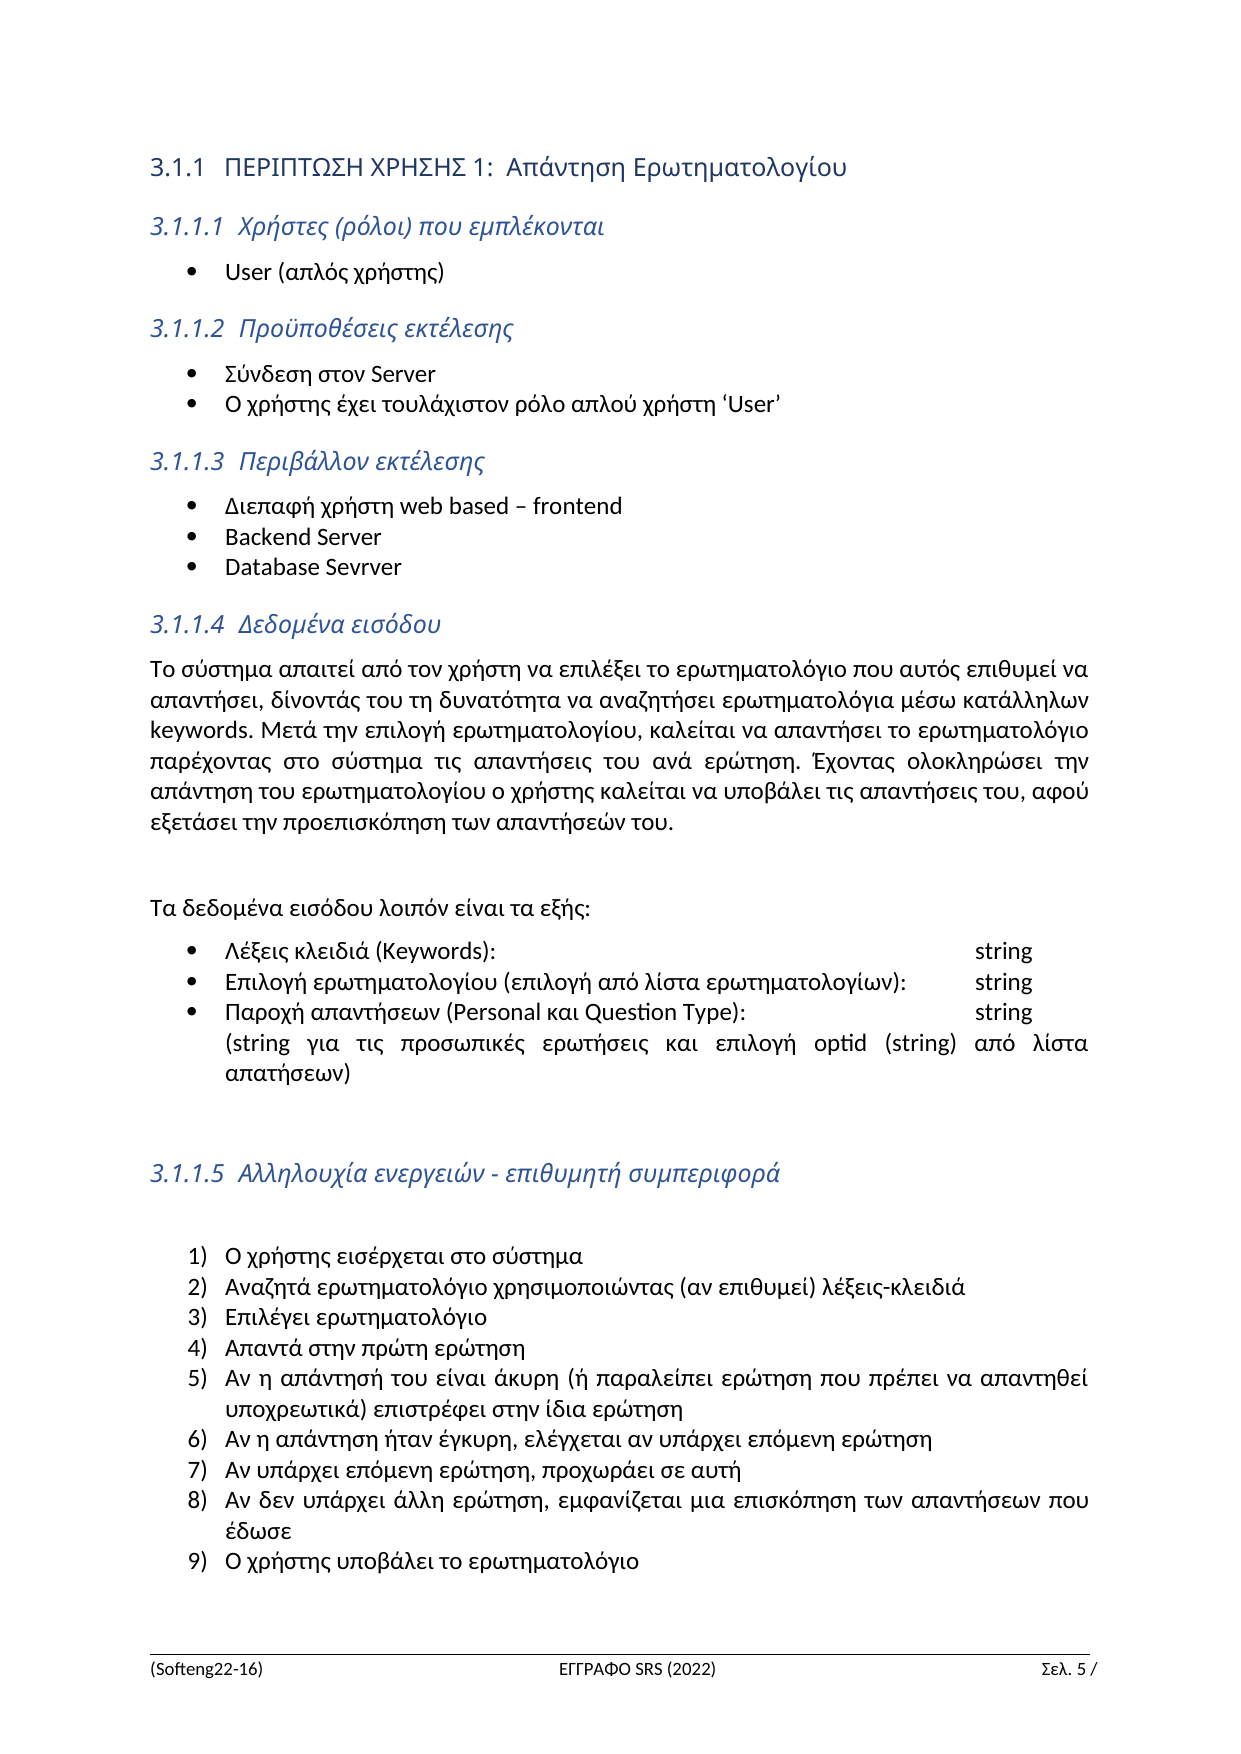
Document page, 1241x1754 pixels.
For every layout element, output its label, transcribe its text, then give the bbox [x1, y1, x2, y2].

list Παροχή απαντήσεων (Personal και Question Type): string (string για τις προσωπικές ερωτήσεις και επιλογή optid (string) από λίστα απατήσεων) [187, 996, 1090, 1088]
list Αν υπάρχει επόμενη ερώτηση, προχωράει σε αυτή [187, 1454, 1090, 1484]
text Το σύστημα απαιτεί από τον χρήστη να επιλέξει το ερωτηματολόγιο που αυτός επιθυμεί να απαντήσει, δίνοντάς του τη δυνατότητα να αναζητήσει ερωτηματολόγια μέσω κατάλληλων keywords. Μετά την επιλογή ερωτηματολογίου, καλείται να απαντήσει το ερωτηματολόγιο παρέχοντας στο σύστημα τις απαντήσεις του ανά ερώτηση. Έχοντας ολοκληρώσει την απάντηση του ερωτηματολογίου ο χρήστης καλείται να υποβάλει τις απαντήσεις του, αφού εξετάσει την προεπισκόπηση των απαντήσεών του. [150, 653, 1090, 837]
list Αν δεν υπάρχει άλλη ερώτηση, εμφανίζεται μια επισκόπηση των απαντήσεων που έδωσε [187, 1484, 1090, 1545]
list Ο χρήστης έχει τουλάχιστον ρόλο απλού χρήστη ‘User’ [187, 388, 1090, 419]
subtitle 3.1.1.5 Αλληλουχία ενεργειών - επιθυμητή συμπεριφορά [150, 1156, 1090, 1190]
list Διεπαφή χρήστη web based – frontend [187, 490, 1090, 521]
subtitle 3.1.1.1 Χρήστες (ρόλοι) που εμπλέκονται [150, 209, 1090, 243]
list Επιλέγει ερωτηματολόγιο [187, 1301, 1090, 1332]
list Απαντά στην πρώτη ερώτηση [187, 1332, 1090, 1362]
list Ο χρήστης εισέρχεται στο σύστημα [187, 1240, 1090, 1271]
list Database Sevrver [187, 551, 1090, 582]
list Λέξεις κλειδιά (Keywords): string [187, 935, 1090, 966]
list Backend Server [187, 521, 1090, 551]
subtitle 3.1.1.3 Περιβάλλον εκτέλεσης [150, 444, 1090, 478]
list Αν η απάντησή του είναι άκυρη (ή παραλείπει ερώτηση που πρέπει να απαντηθεί υποχρεωτικά) επιστρέφει στην ίδια ερώτηση [187, 1362, 1090, 1423]
list Αν η απάντηση ήταν έγκυρη, ελέγχεται αν υπάρχει επόμενη ερώτηση [187, 1423, 1090, 1454]
list User (απλός χρήστης) [187, 256, 1090, 286]
list Σύνδεση στον Server [187, 358, 1090, 388]
text Τα δεδομένα εισόδου λοιπόν είναι τα εξής: [150, 892, 1090, 923]
subtitle 3.1.1 ΠΕΡΙΠΤΩΣΗ ΧΡΗΣΗΣ 1: Απάντηση Ερωτηματολογίου [150, 150, 1090, 184]
subtitle 3.1.1.4 Δεδομένα εισόδου [150, 607, 1090, 641]
list Αναζητά ερωτηματολόγιο χρησιμοποιώντας (αν επιθυμεί) λέξεις-κλειδιά [187, 1271, 1090, 1301]
subtitle 3.1.1.2 Προϋποθέσεις εκτέλεσης [150, 311, 1090, 345]
list Επιλογή ερωτηματολογίου (επιλογή από λίστα ερωτηματολογίων): string [187, 966, 1090, 996]
list Ο χρήστης υποβάλει το ερωτηματολόγιο [187, 1545, 1090, 1576]
